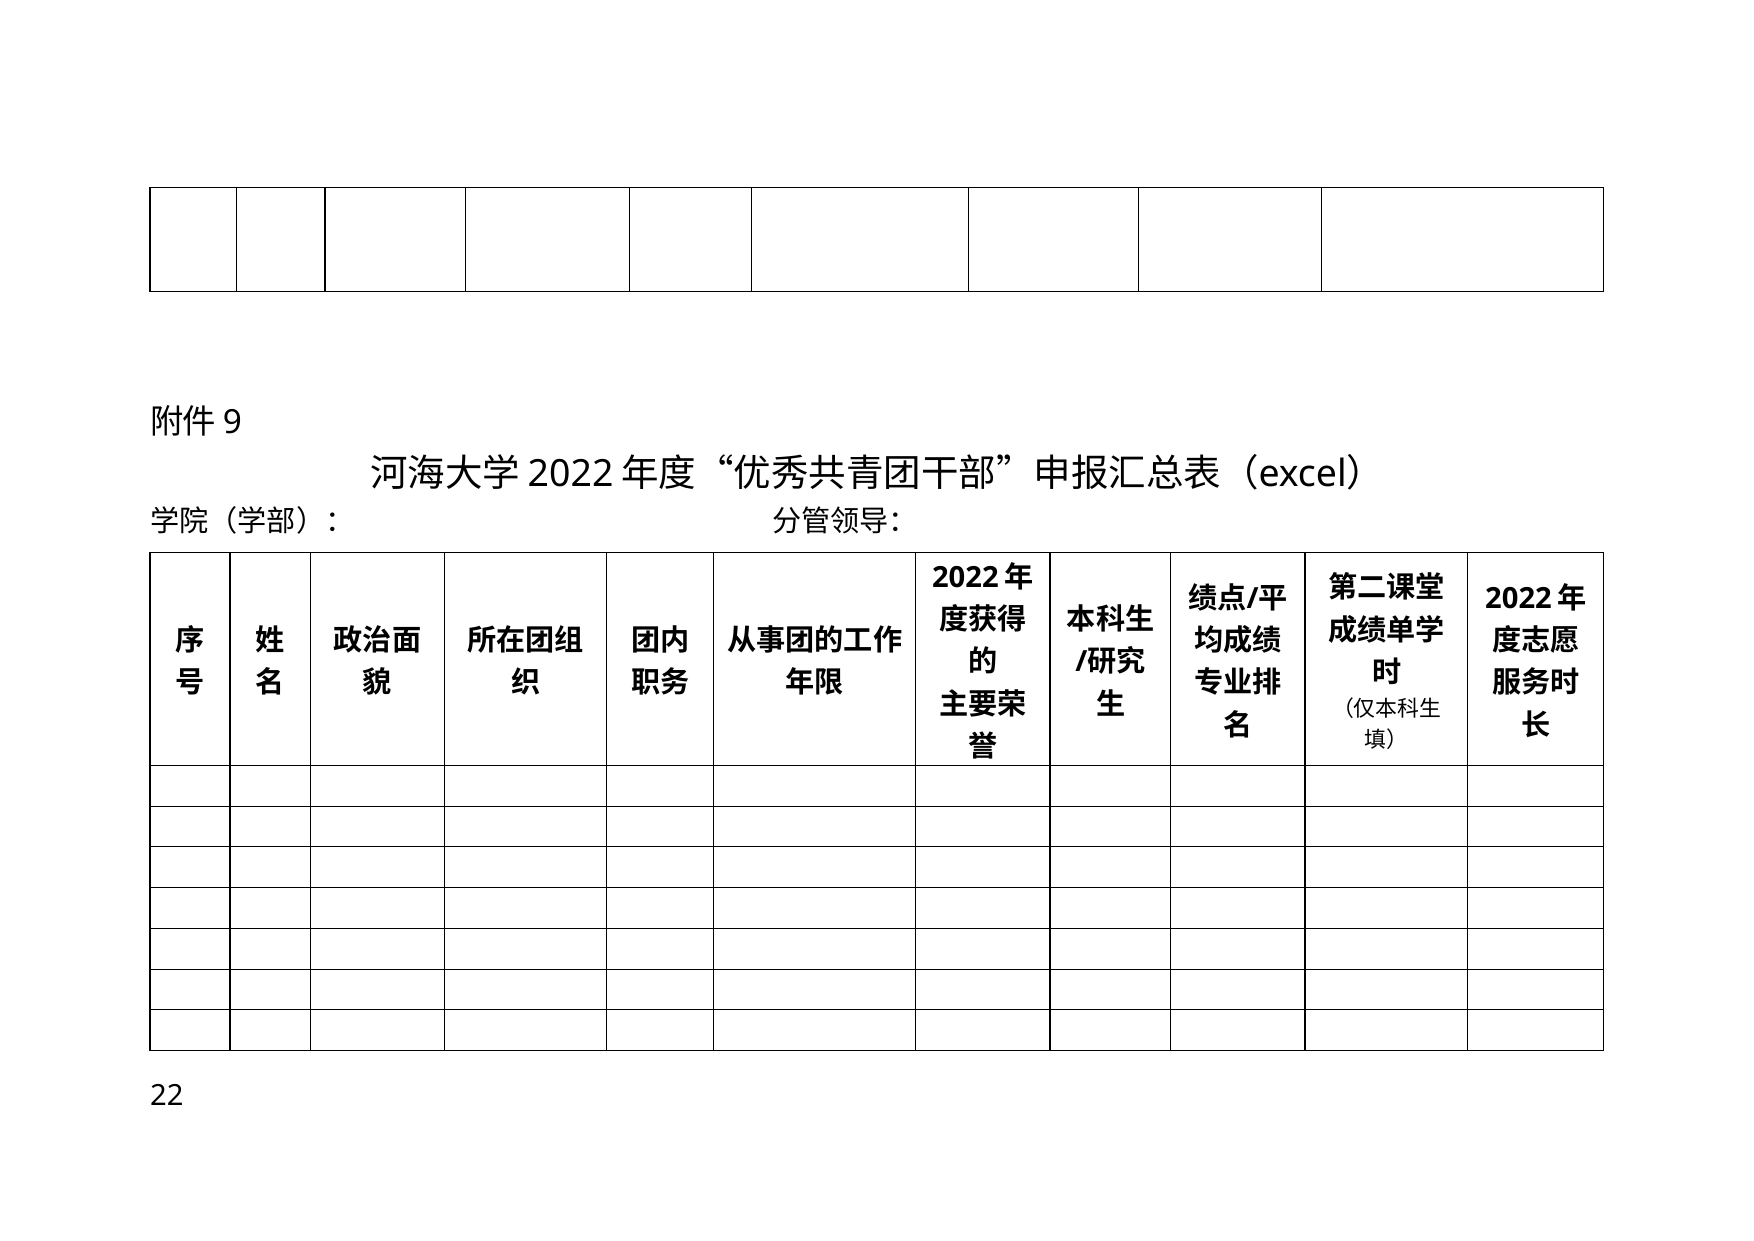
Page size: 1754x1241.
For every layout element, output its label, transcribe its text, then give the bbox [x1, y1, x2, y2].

table_cell [151, 929, 229, 968]
table_header 第二课堂 成绩单学时 （仅本科生填） [1306, 553, 1467, 765]
table_cell [916, 807, 1049, 846]
table_cell [231, 970, 310, 1009]
table_cell [445, 888, 606, 928]
table_cell [714, 1010, 915, 1050]
table_cell [714, 888, 915, 928]
table_cell [1306, 1010, 1467, 1050]
table_cell [1171, 888, 1304, 928]
table_cell [607, 847, 713, 887]
table_cell [1171, 1010, 1304, 1050]
table_cell [1051, 888, 1170, 928]
table_cell [1051, 807, 1170, 846]
text 学院（学部）： 分管领导： [150, 497, 1604, 540]
table_cell [231, 766, 310, 806]
table_cell [445, 929, 606, 968]
table_cell [445, 766, 606, 806]
table_cell [916, 847, 1049, 887]
table_header 序号 [151, 553, 229, 765]
table_cell [311, 847, 444, 887]
table_cell [607, 1010, 713, 1050]
table_cell [1139, 188, 1321, 291]
table_cell [231, 847, 310, 887]
table_header 2022年度志愿服务时长 [1468, 553, 1603, 765]
table_cell [1468, 807, 1603, 846]
table_cell [916, 970, 1049, 1009]
table_cell [231, 888, 310, 928]
table_cell [445, 847, 606, 887]
table_cell [445, 1010, 606, 1050]
table_cell [714, 929, 915, 968]
table_cell [231, 807, 310, 846]
table_cell [445, 807, 606, 846]
table_cell [231, 929, 310, 968]
table_cell [231, 1010, 310, 1050]
table_cell [607, 888, 713, 928]
table_cell [630, 188, 751, 291]
table_cell [311, 1010, 444, 1050]
table_cell [607, 970, 713, 1009]
table_cell [1171, 847, 1304, 887]
table_cell [1306, 929, 1467, 968]
table_cell [1051, 766, 1170, 806]
table_cell [1306, 766, 1467, 806]
table_cell [607, 929, 713, 968]
table_header 政治面貌 [311, 553, 444, 765]
table_header 姓名 [231, 553, 310, 765]
table_header 2022年度获得的 主要荣誉 [916, 553, 1049, 765]
table_cell [714, 807, 915, 846]
table_cell [1051, 1010, 1170, 1050]
table_cell [916, 929, 1049, 968]
table_cell [1306, 970, 1467, 1009]
table_cell [969, 188, 1138, 291]
table_cell [1171, 807, 1304, 846]
table_cell [1051, 847, 1170, 887]
table_cell [311, 929, 444, 968]
table_cell [151, 970, 229, 1009]
table_cell [607, 807, 713, 846]
table_cell [916, 766, 1049, 806]
table_cell [714, 766, 915, 806]
table_cell [714, 970, 915, 1009]
table_cell [151, 188, 236, 291]
table_header 所在团组织 [445, 553, 606, 765]
table_cell [916, 888, 1049, 928]
table_cell [151, 766, 229, 806]
table_cell [237, 188, 324, 291]
table_cell [916, 1010, 1049, 1050]
table_cell [311, 970, 444, 1009]
table_cell [466, 188, 629, 291]
table_cell [1171, 970, 1304, 1009]
table_cell [311, 888, 444, 928]
table_header 绩点/平均成绩 专业排名 [1171, 553, 1304, 765]
table_cell [1322, 188, 1603, 291]
table_cell [1306, 847, 1467, 887]
table_cell [311, 807, 444, 846]
table_cell [1306, 807, 1467, 846]
table_cell [1468, 929, 1603, 968]
table_cell [1468, 970, 1603, 1009]
text 河海大学2022年度“优秀共青团干部”申报汇总表（excel） [150, 443, 1604, 497]
table_cell [151, 807, 229, 846]
table_cell [151, 1010, 229, 1050]
table_header 从事团的工作年限 [714, 553, 915, 765]
table_cell [311, 766, 444, 806]
table_cell [1468, 888, 1603, 928]
table_cell [445, 970, 606, 1009]
table_cell [1468, 1010, 1603, 1050]
table_cell [1051, 970, 1170, 1009]
table_cell [714, 847, 915, 887]
table_header 本科生/研究生 [1051, 553, 1170, 765]
table_cell [607, 766, 713, 806]
table_cell [1051, 929, 1170, 968]
text 附件9 [150, 394, 1604, 443]
table_cell [752, 188, 968, 291]
table_cell [151, 847, 229, 887]
table_cell [1306, 888, 1467, 928]
table_cell [1468, 847, 1603, 887]
table_header 团内 职务 [607, 553, 713, 765]
table_cell [1171, 929, 1304, 968]
table_cell [1468, 766, 1603, 806]
table_cell [151, 888, 229, 928]
table_cell [1171, 766, 1304, 806]
table_cell [326, 188, 465, 291]
